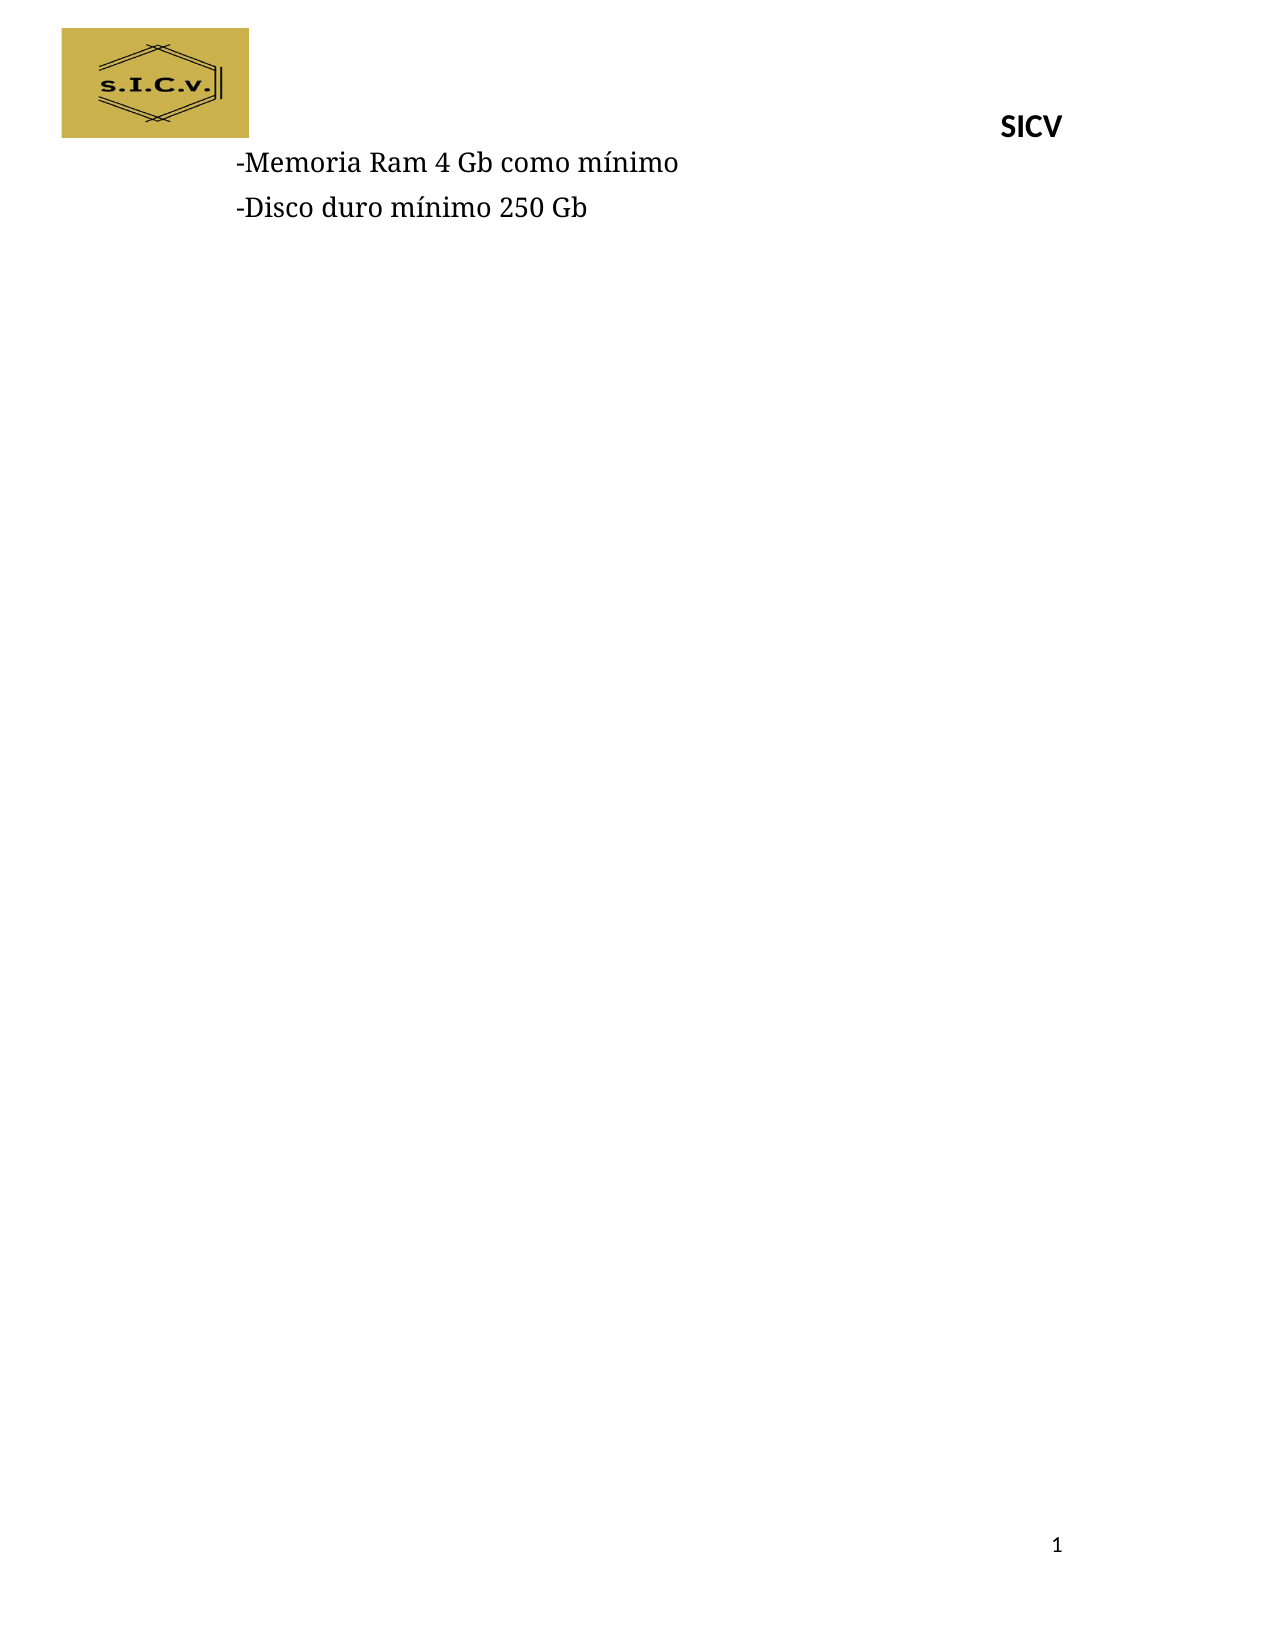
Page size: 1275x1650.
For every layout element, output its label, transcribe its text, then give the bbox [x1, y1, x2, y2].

text -Memoria Ram 4 Gb como mínimo [236, 144, 1210, 181]
text -Disco duro mínimo 250 Gb [236, 189, 1210, 226]
picture [61, 28, 249, 138]
